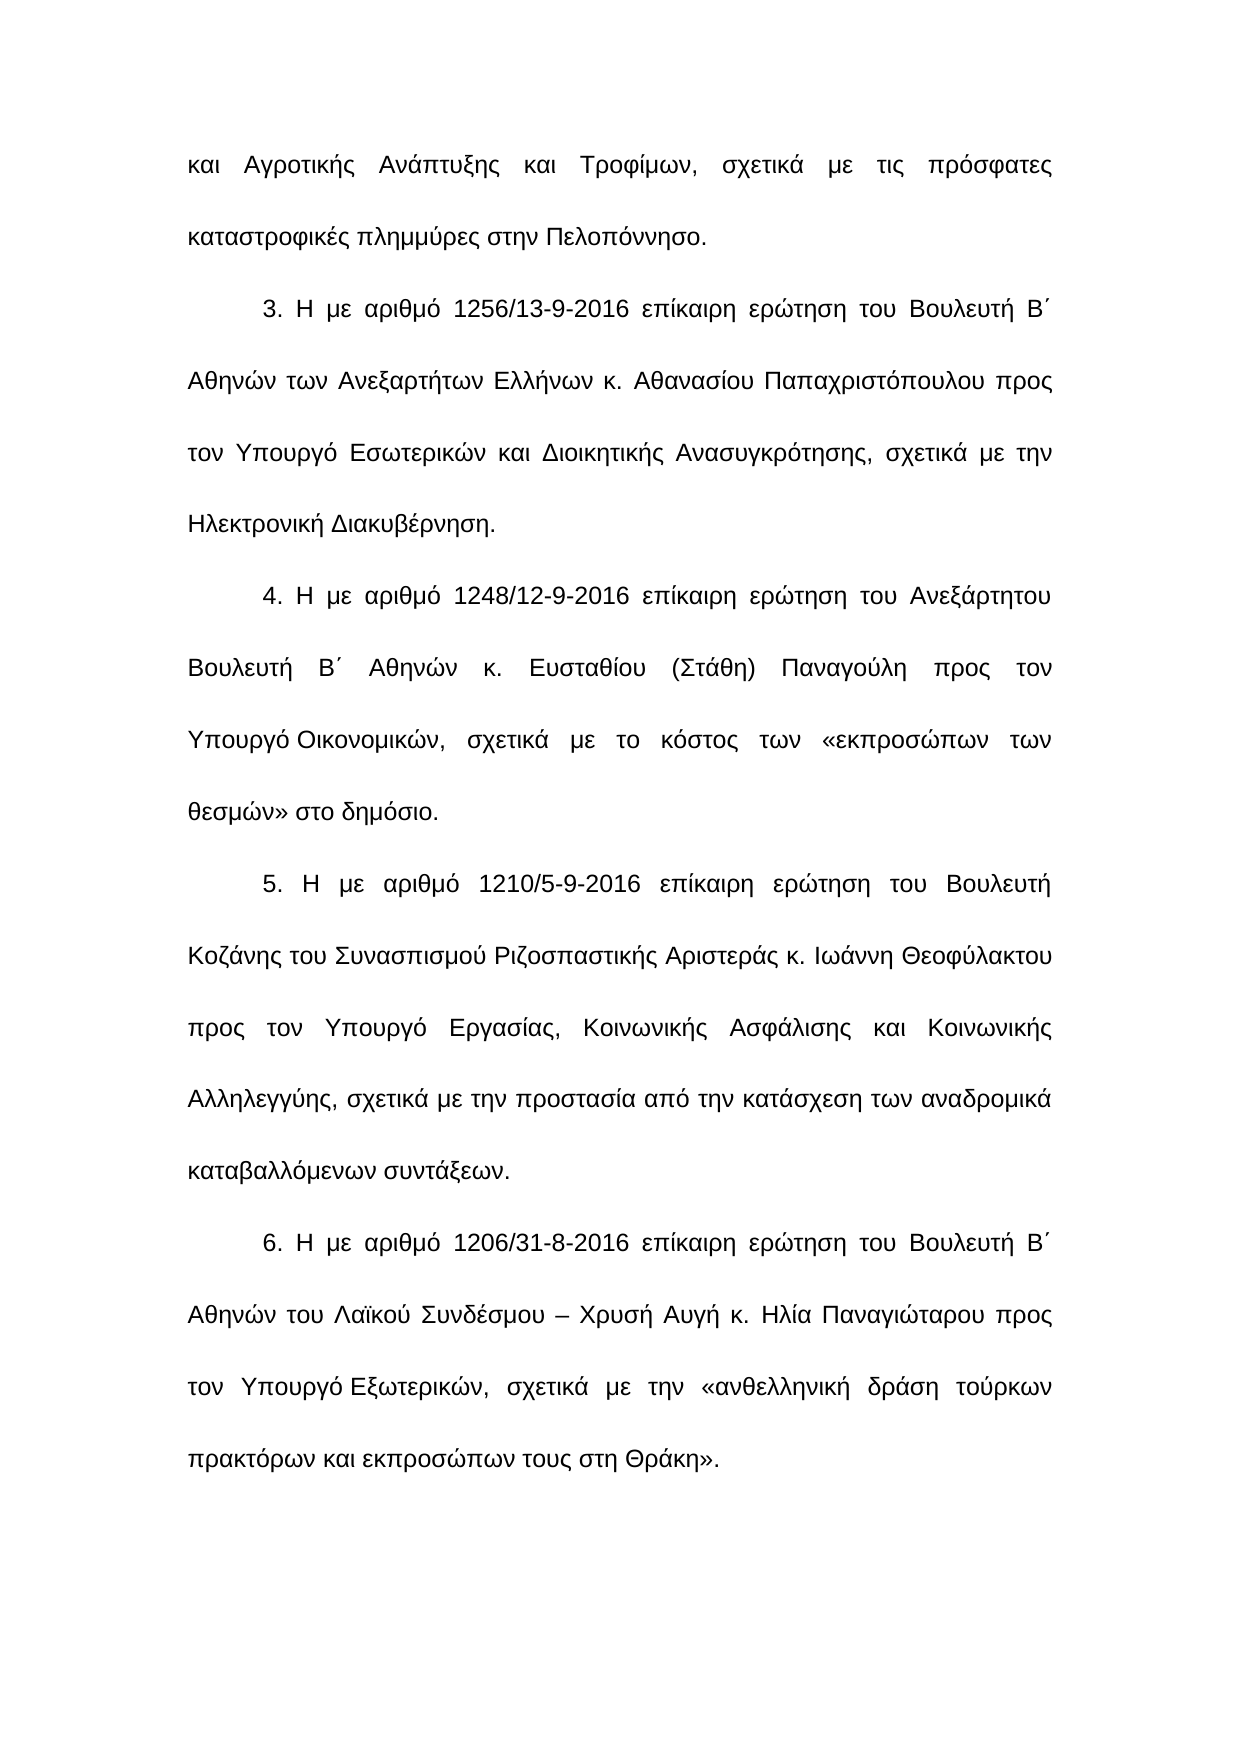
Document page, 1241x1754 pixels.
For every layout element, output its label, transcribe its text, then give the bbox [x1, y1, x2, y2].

text 6. Η με αριθμό 1206/31-8-2016 επίκαιρη ερώτηση του Βουλευτή Β΄ Αθηνών του Λαϊκού Συνδέσμου – Χρυσή Αυγή κ. Ηλία Παναγιώταρου προς τον Υπουργό Εξωτερικών, σχετικά με την «ανθελληνική δράση τούρκων πρακτόρων και εκπροσώπων τους στη Θράκη». [187, 1228, 1053, 1472]
text 5. Η με αριθμό 1210/5-9-2016 επίκαιρη ερώτηση του Βουλευτή Κοζάνης του Συνασπισμού Ριζοσπαστικής Αριστεράς κ. Ιωάννη Θεοφύλακτου προς τον Υπουργό Εργασίας, Κοινωνικής Ασφάλισης και Κοινωνικής Αλληλεγγύης, σχετικά με την προστασία από την κατάσχεση των αναδρομικά καταβαλλόμενων συντάξεων. [187, 869, 1053, 1185]
text 3. Η με αριθμό 1256/13-9-2016 επίκαιρη ερώτηση του Βουλευτή Β΄ Αθηνών των Ανεξαρτήτων Ελλήνων κ. Αθανασίου Παπαχριστόπουλου προς τον Υπουργό Εσωτερικών και Διοικητικής Ανασυγκρότησης, σχετικά με την Ηλεκτρονική Διακυβέρνηση. [187, 294, 1053, 538]
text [187, 150, 1053, 251]
text 4. Η με αριθμό 1248/12-9-2016 επίκαιρη ερώτηση του Ανεξάρτητου Βουλευτή Β΄ Αθηνών κ. Ευσταθίου (Στάθη) Παναγούλη προς τον Υπουργό Οικονομικών, σχετικά με το κόστος των «εκπροσώπων των θεσμών» στο δημόσιο. [187, 581, 1053, 826]
